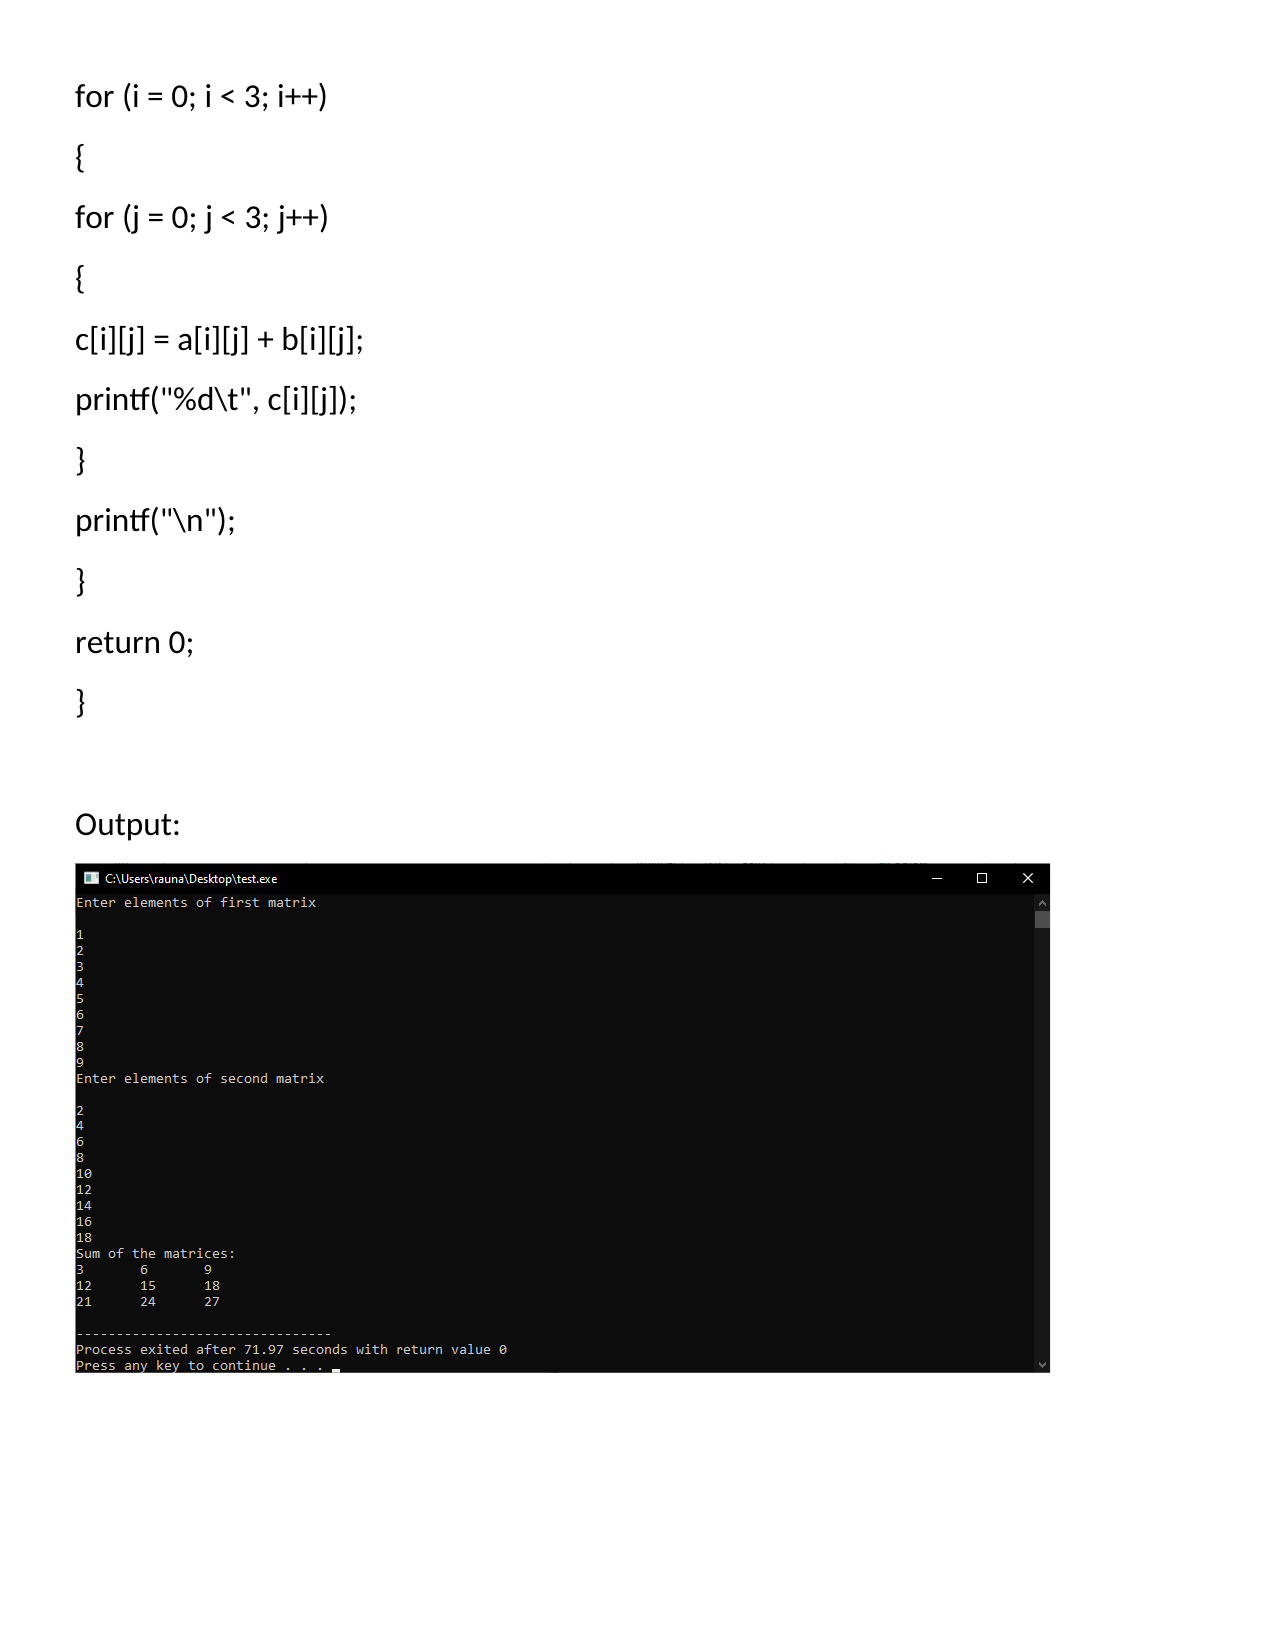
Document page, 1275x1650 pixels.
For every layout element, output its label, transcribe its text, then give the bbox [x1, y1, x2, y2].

text Output: [75, 802, 1200, 843]
text printf("\n"); [75, 499, 1200, 540]
text c[i][j] = a[i][j] + b[i][j]; [75, 317, 1200, 358]
text printf("%d\t", c[i][j]); [75, 378, 1200, 419]
picture [75, 863, 1050, 1373]
text for (j = 0; j < 3; j++) [75, 196, 1200, 237]
text { [75, 136, 1200, 176]
text return 0; [75, 621, 1200, 661]
text } [75, 439, 1200, 479]
text for (i = 0; i < 3; i++) [75, 75, 1200, 116]
text } [75, 560, 1200, 601]
text } [75, 681, 1200, 722]
text { [75, 257, 1200, 298]
